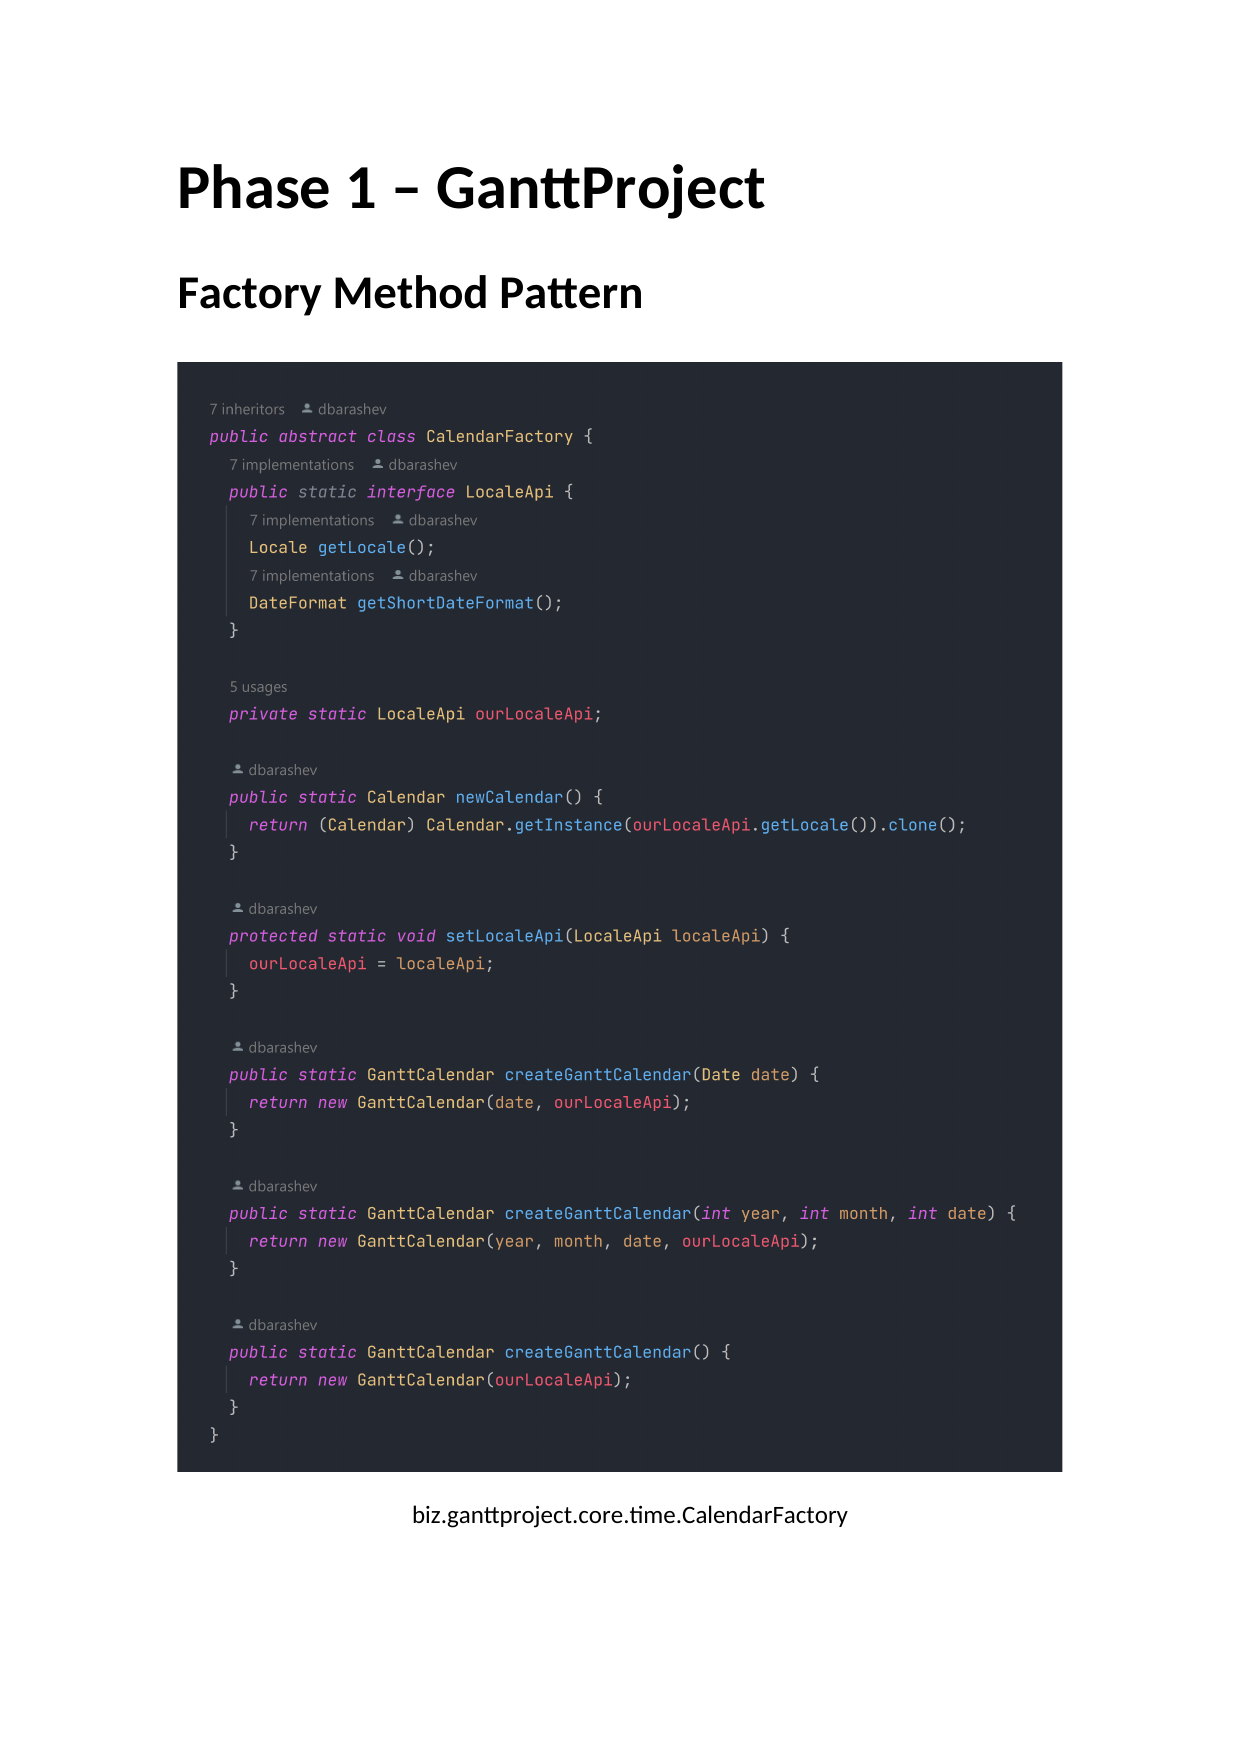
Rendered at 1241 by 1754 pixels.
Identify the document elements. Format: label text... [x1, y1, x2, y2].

text biz.ganttproject.core.time.CalendarFactory [177, 1499, 1083, 1530]
text Phase 1 – GanttProject [177, 148, 1063, 224]
picture [177, 362, 1063, 1472]
text Factory Method Pattern [177, 263, 1063, 320]
